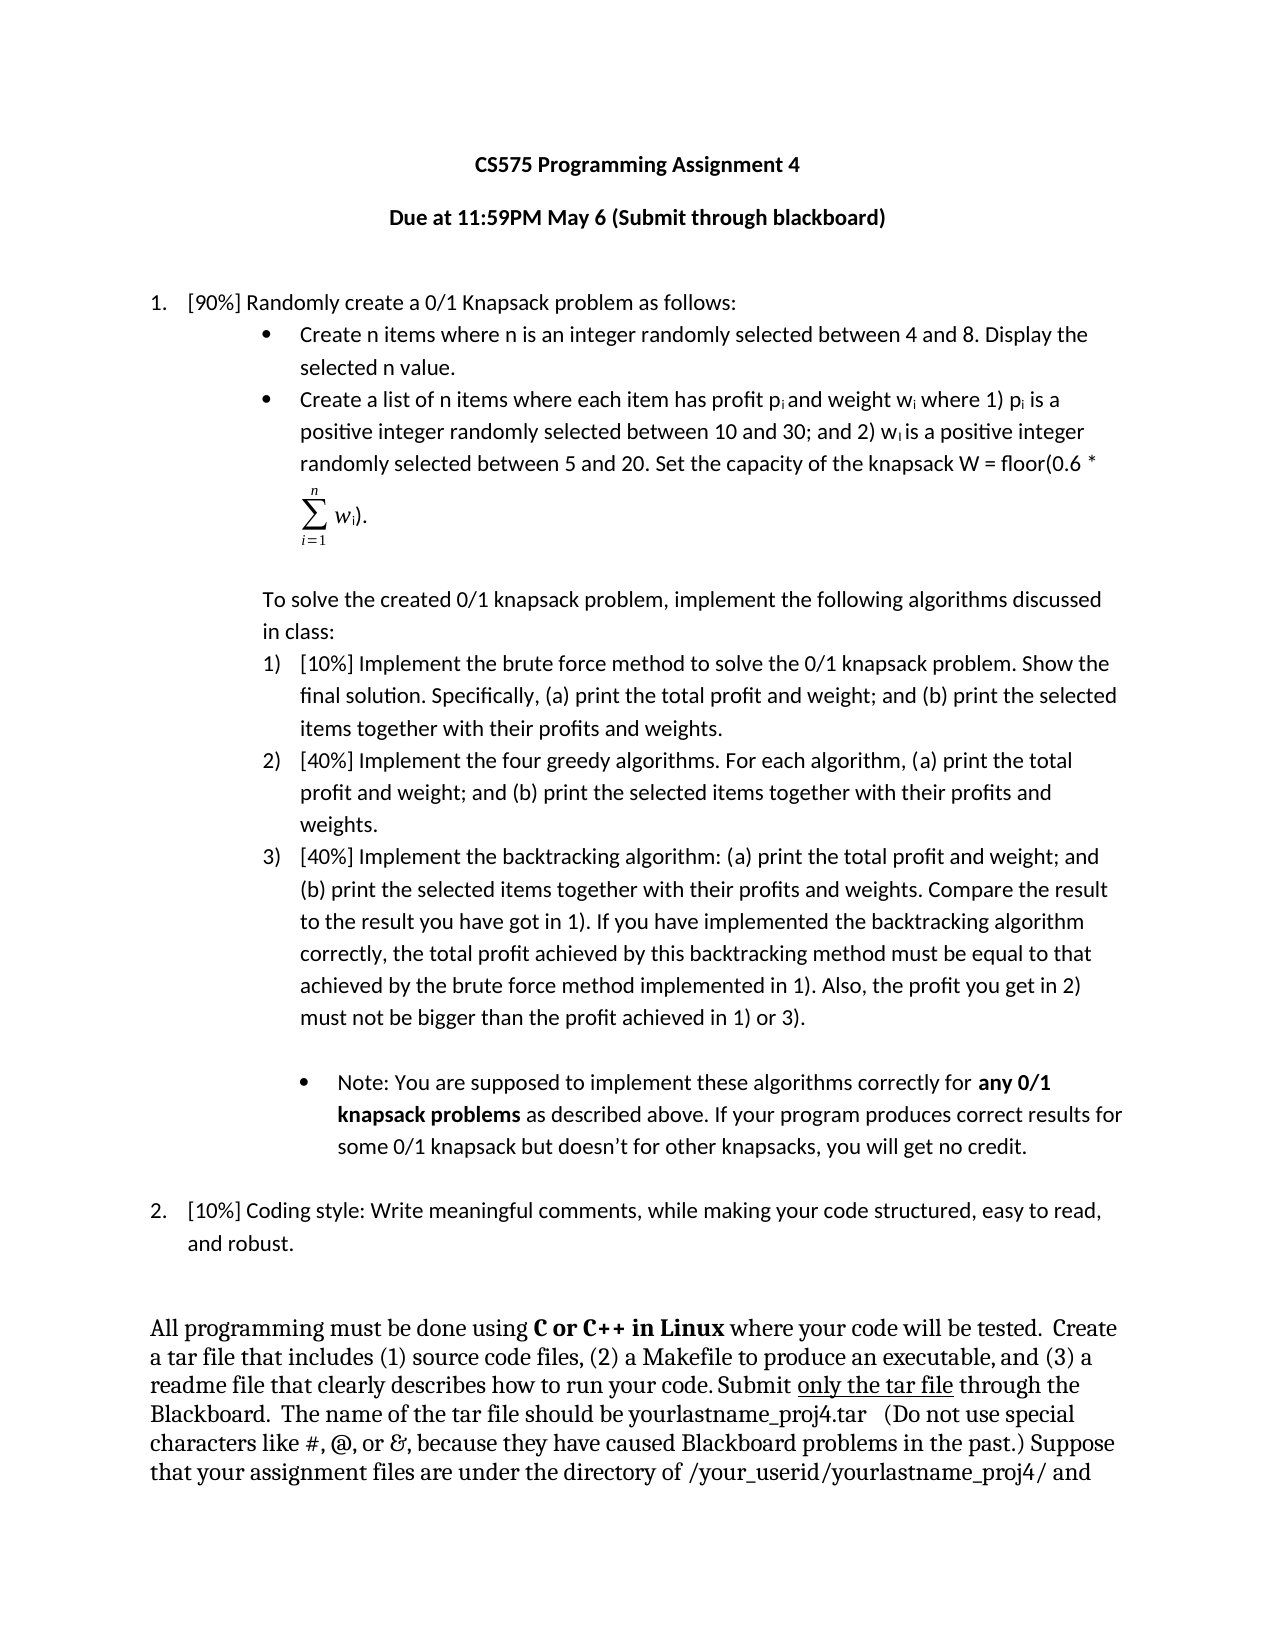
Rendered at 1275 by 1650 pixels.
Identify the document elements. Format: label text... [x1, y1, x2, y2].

list To solve the created 0/1 knapsack problem, implement the following algorithms discussed in class: [262, 585, 1125, 645]
list Note: You are supposed to implement these algorithms correctly for any 0/1 knapsack problems as described above. If your program produces correct results for some 0/1 knapsack but doesn’t for other knapsacks, you will get no credit. [300, 1068, 1125, 1160]
text CS575 Programming Assignment 4 [150, 150, 1125, 178]
list [10%] Coding style: Write meaningful comments, while making your code structured, easy to read, and robust. [150, 1197, 1125, 1257]
list [40%] Implement the backtracking algorithm: (a) print the total profit and weight; and (b) print the selected items together with their profits and weights. Compare the result to the result you have got in 1). If you have implemented the backtracking algorithm correctly, the total profit achieved by this backtracking method must be equal to that achieved by the brute force method implemented in 1). Also, the profit you get in 2) must not be bigger than the profit achieved in 1) or 3). [262, 842, 1125, 1031]
list [90%] Randomly create a 0/1 Knapsack problem as follows: [150, 288, 1125, 316]
list [40%] Implement the four greedy algorithms. For each algorithm, (a) print the total profit and weight; and (b) print the selected items together with their profits and weights. [262, 746, 1125, 838]
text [150, 1314, 1125, 1486]
list Create n items where n is an integer randomly selected between 4 and 8. Display the selected n value. [262, 320, 1125, 381]
list [10%] Implement the brute force method to solve the 0/1 knapsack problem. Show the final solution. Specifically, (a) print the total profit and weight; and (b) print the selected items together with their profits and weights. [262, 649, 1125, 742]
list Create a list of n items where each item has profit pi and weight wi where 1) pi is a positive integer randomly selected between 10 and 30; and 2) wI is a positive integer randomly selected between 5 and 20. Set the capacity of the knapsack W = floor(0.6 * i). [262, 385, 1125, 549]
text Due at 11:59PM May 6 (Submit through blackboard) [150, 203, 1125, 231]
